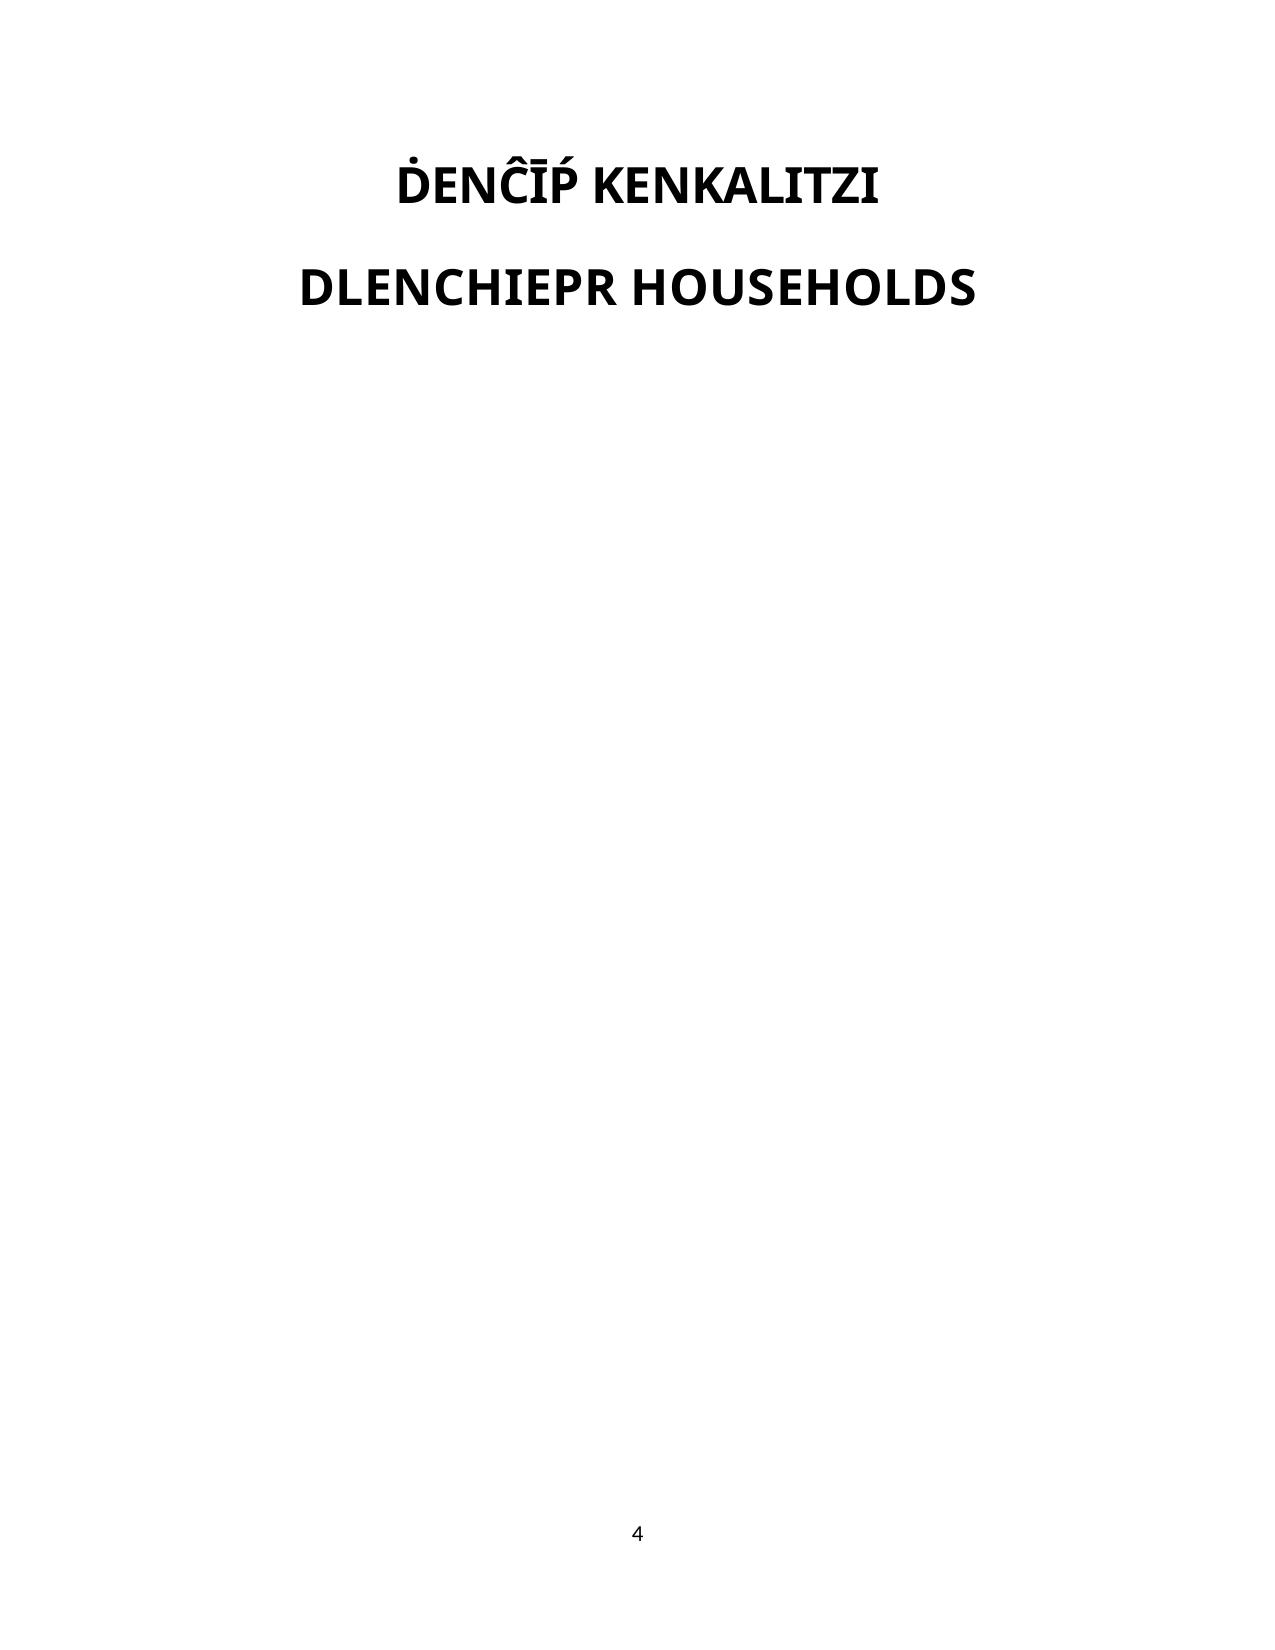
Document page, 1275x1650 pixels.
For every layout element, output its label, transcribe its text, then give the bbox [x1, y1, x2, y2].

subtitle Dlenchiepr Households [112, 251, 1162, 319]
title ḊENĈĪṔ KENKALITZI [112, 150, 1162, 218]
